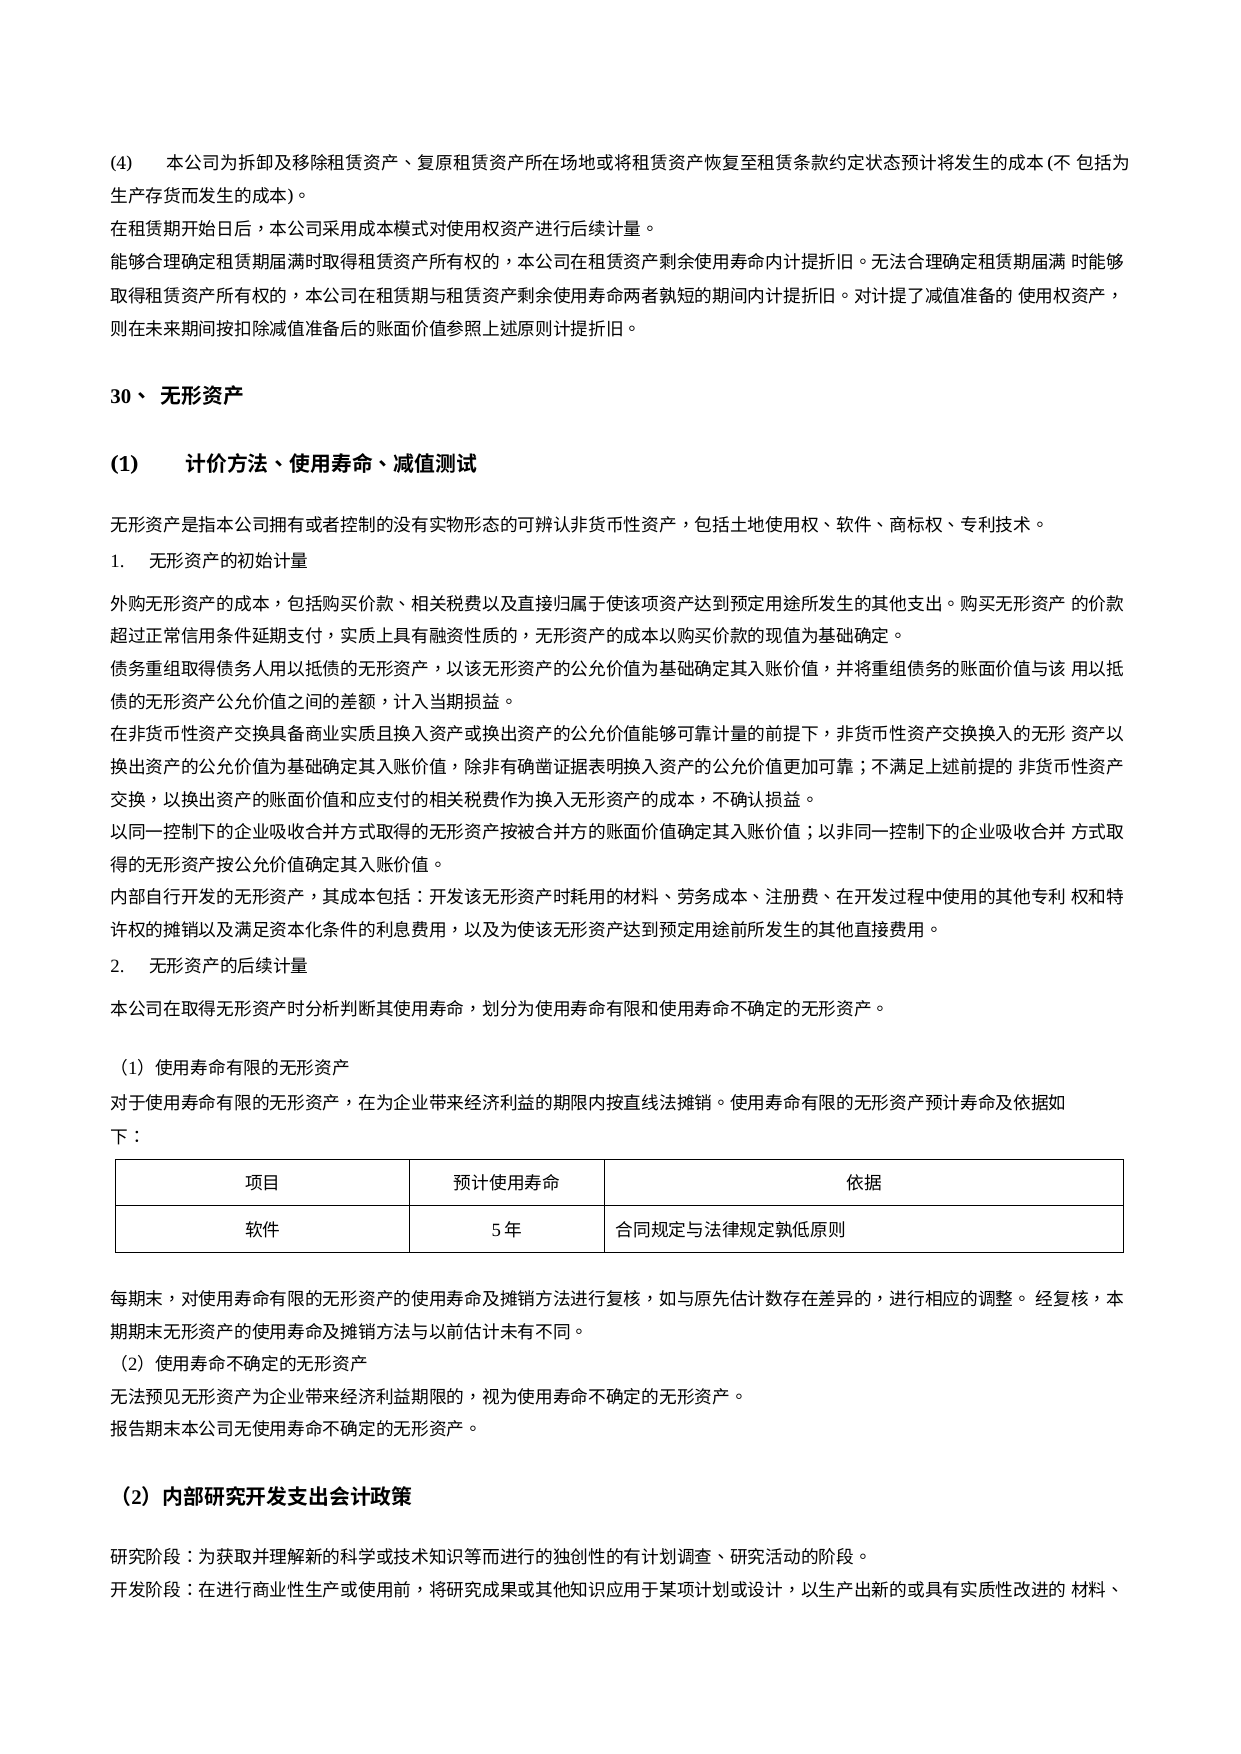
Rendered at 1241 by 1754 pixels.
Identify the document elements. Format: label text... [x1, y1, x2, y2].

text 本公司在取得无形资产时分析判断其使用寿命，划分为使用寿命有限和使用寿命不确定的无形资产。 [110, 989, 1130, 1022]
list 本公司为拆卸及移除租赁资产、复原租赁资产所在场地或将租赁资产恢复至租赁条款约定状态预计将发生的成本(不 包括为生产存货而发生的成本)。 [110, 143, 1130, 209]
list 无形资产的初始计量 [110, 548, 1130, 572]
text 每期末，对使用寿命有限的无形资产的使用寿命及摊销方法进行复核，如与原先估计数存在差异的，进行相应的调整。 经复核，本期期末无形资产的使用寿命及摊销方法与以前估计未有不同。 [110, 1280, 1130, 1345]
text （2）使用寿命不确定的无形资产 [110, 1345, 1130, 1377]
text 内部自行开发的无形资产，其成本包括：开发该无形资产时耗用的材料、劳务成本、注册费、在开发过程中使用的其他专利 权和特许权的摊销以及满足资本化条件的利息费用，以及为使该无形资产达到预定用途前所发生的其他直接费用。 [110, 878, 1130, 943]
text 对于使用寿命有限的无形资产，在为企业带来经济利益的期限内按直线法摊销。使用寿命有限的无形资产预计寿命及依据如 [110, 1090, 1130, 1114]
text 债务重组取得债务人用以抵债的无形资产，以该无形资产的公允价值为基础确定其入账价值，并将重组债务的账面价值与该 用以抵债的无形资产公允价值之间的差额，计入当期损益。 [110, 649, 1130, 715]
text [110, 1570, 1130, 1602]
text 无法预见无形资产为企业带来经济利益期限的，视为使用寿命不确定的无形资产。 [110, 1377, 1130, 1410]
text 在租赁期开始日后，本公司采用成本模式对使用权资产进行后续计量。 [110, 209, 1130, 242]
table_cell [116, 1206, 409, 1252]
subtitle 计价方法、使用寿命、减值测试 [110, 449, 1130, 478]
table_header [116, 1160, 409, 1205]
text 研究阶段：为获取并理解新的科学或技术知识等而进行的独创性的有计划调查、研究活动的阶段。 [110, 1537, 1130, 1570]
text 以同一控制下的企业吸收合并方式取得的无形资产按被合并方的账面价值确定其入账价值；以非同一控制下的企业吸收合并 方式取得的无形资产按公允价值确定其入账价值。 [110, 812, 1130, 878]
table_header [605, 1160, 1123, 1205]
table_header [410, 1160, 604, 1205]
subtitle 30、 无形资产 [110, 381, 1130, 410]
text 无形资产是指本公司拥有或者控制的没有实物形态的可辨认非货币性资产，包括土地使用权、软件、商标权、专利技术。 [110, 505, 1130, 538]
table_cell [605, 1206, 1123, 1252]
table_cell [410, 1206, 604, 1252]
text 外购无形资产的成本，包括购买价款、相关税费以及直接归属于使该项资产达到预定用途所发生的其他支出。购买无形资产 的价款超过正常信用条件延期支付，实质上具有融资性质的，无形资产的成本以购买价款的现值为基础确定。 [110, 584, 1130, 649]
list 无形资产的后续计量 [110, 953, 1130, 977]
text 报告期末本公司无使用寿命不确定的无形资产。 [110, 1410, 1130, 1442]
text 能够合理确定租赁期届满时取得租赁资产所有权的，本公司在租赁资产剩余使用寿命内计提折旧。无法合理确定租赁期届满 时能够取得租赁资产所有权的，本公司在租赁期与租赁资产剩余使用寿命两者孰短的期间内计提折旧。对计提了减值准备的 使用权资产，则在未来期间按扣除减值准备后的账面价值参照上述原则计提折旧。 [110, 242, 1130, 342]
text 在非货币性资产交换具备商业实质且换入资产或换出资产的公允价值能够可靠计量的前提下，非货币性资产交换换入的无形 资产以换出资产的公允价值为基础确定其入账价值，除非有确凿证据表明换入资产的公允价值更加可靠；不满足上述前提的 非货币性资产交换，以换出资产的账面价值和应支付的相关税费作为换入无形资产的成本，不确认损益。 [110, 715, 1130, 812]
text （1）使用寿命有限的无形资产 [110, 1056, 1130, 1080]
subtitle （2）内部研究开发支出会计政策 [110, 1482, 1130, 1510]
text 下： [110, 1125, 1130, 1149]
